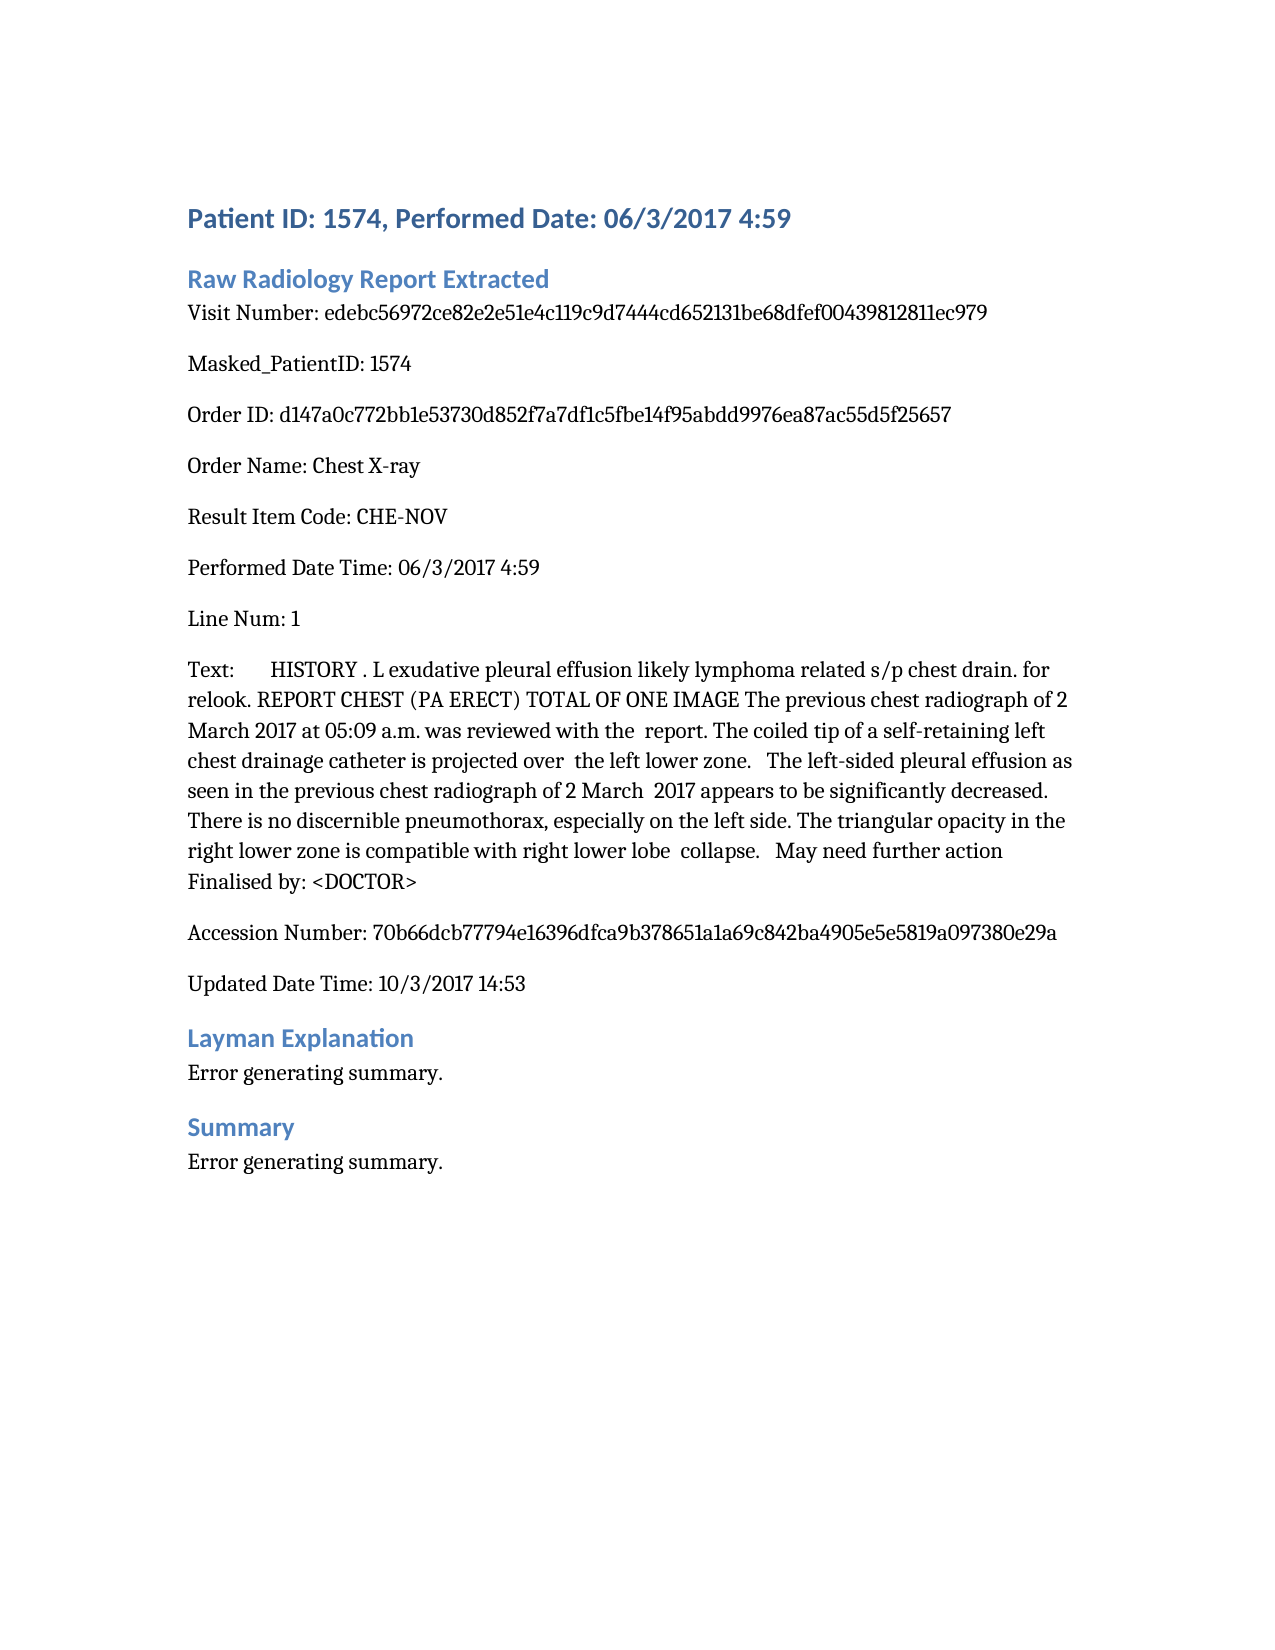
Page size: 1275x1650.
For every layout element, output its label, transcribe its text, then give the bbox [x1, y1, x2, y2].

text Error generating summary. [187, 1148, 1087, 1175]
text Order ID: d147a0c772bb1e53730d852f7a7df1c5fbe14f95abdd9976ea87ac55d5f25657 [187, 402, 1087, 428]
text Result Item Code: CHE-NOV [187, 504, 1087, 530]
text Text: HISTORY . L exudative pleural effusion likely lymphoma related s/p chest drain. for relook. REPORT CHEST (PA ERECT) TOTAL OF ONE IMAGE The previous chest radiograph of 2 March 2017 at 05:09 a.m. was reviewed with the report. The coiled tip of a self-retaining left chest drainage catheter is projected over the left lower zone. The left-sided pleural effusion as seen in the previous chest radiograph of 2 March 2017 appears to be significantly decreased. There is no discernible pneumothorax, especially on the left side. The triangular opacity in the right lower zone is compatible with right lower lobe collapse. May need further action Finalised by: <DOCTOR> [187, 657, 1087, 895]
subtitle Raw Radiology Report Extracted [187, 262, 1087, 295]
subtitle Layman Explanation [187, 1022, 1087, 1054]
text Accession Number: 70b66dcb77794e16396dfca9b378651a1a69c842ba4905e5e5819a097380e29a [187, 919, 1087, 946]
text Performed Date Time: 06/3/2017 4:59 [187, 555, 1087, 581]
text Order Name: Chest X-ray [187, 453, 1087, 479]
text Updated Date Time: 10/3/2017 14:53 [187, 971, 1087, 997]
text Line Num: 1 [187, 606, 1087, 632]
subtitle Summary [187, 1111, 1087, 1143]
text Visit Number: edebc56972ce82e2e51e4c119c9d7444cd652131be68dfef00439812811ec979 [187, 300, 1087, 326]
text Error generating summary. [187, 1059, 1087, 1086]
text Masked_PatientID: 1574 [187, 351, 1087, 377]
subtitle Patient ID: 1574, Performed Date: 06/3/2017 4:59 [187, 200, 1087, 236]
